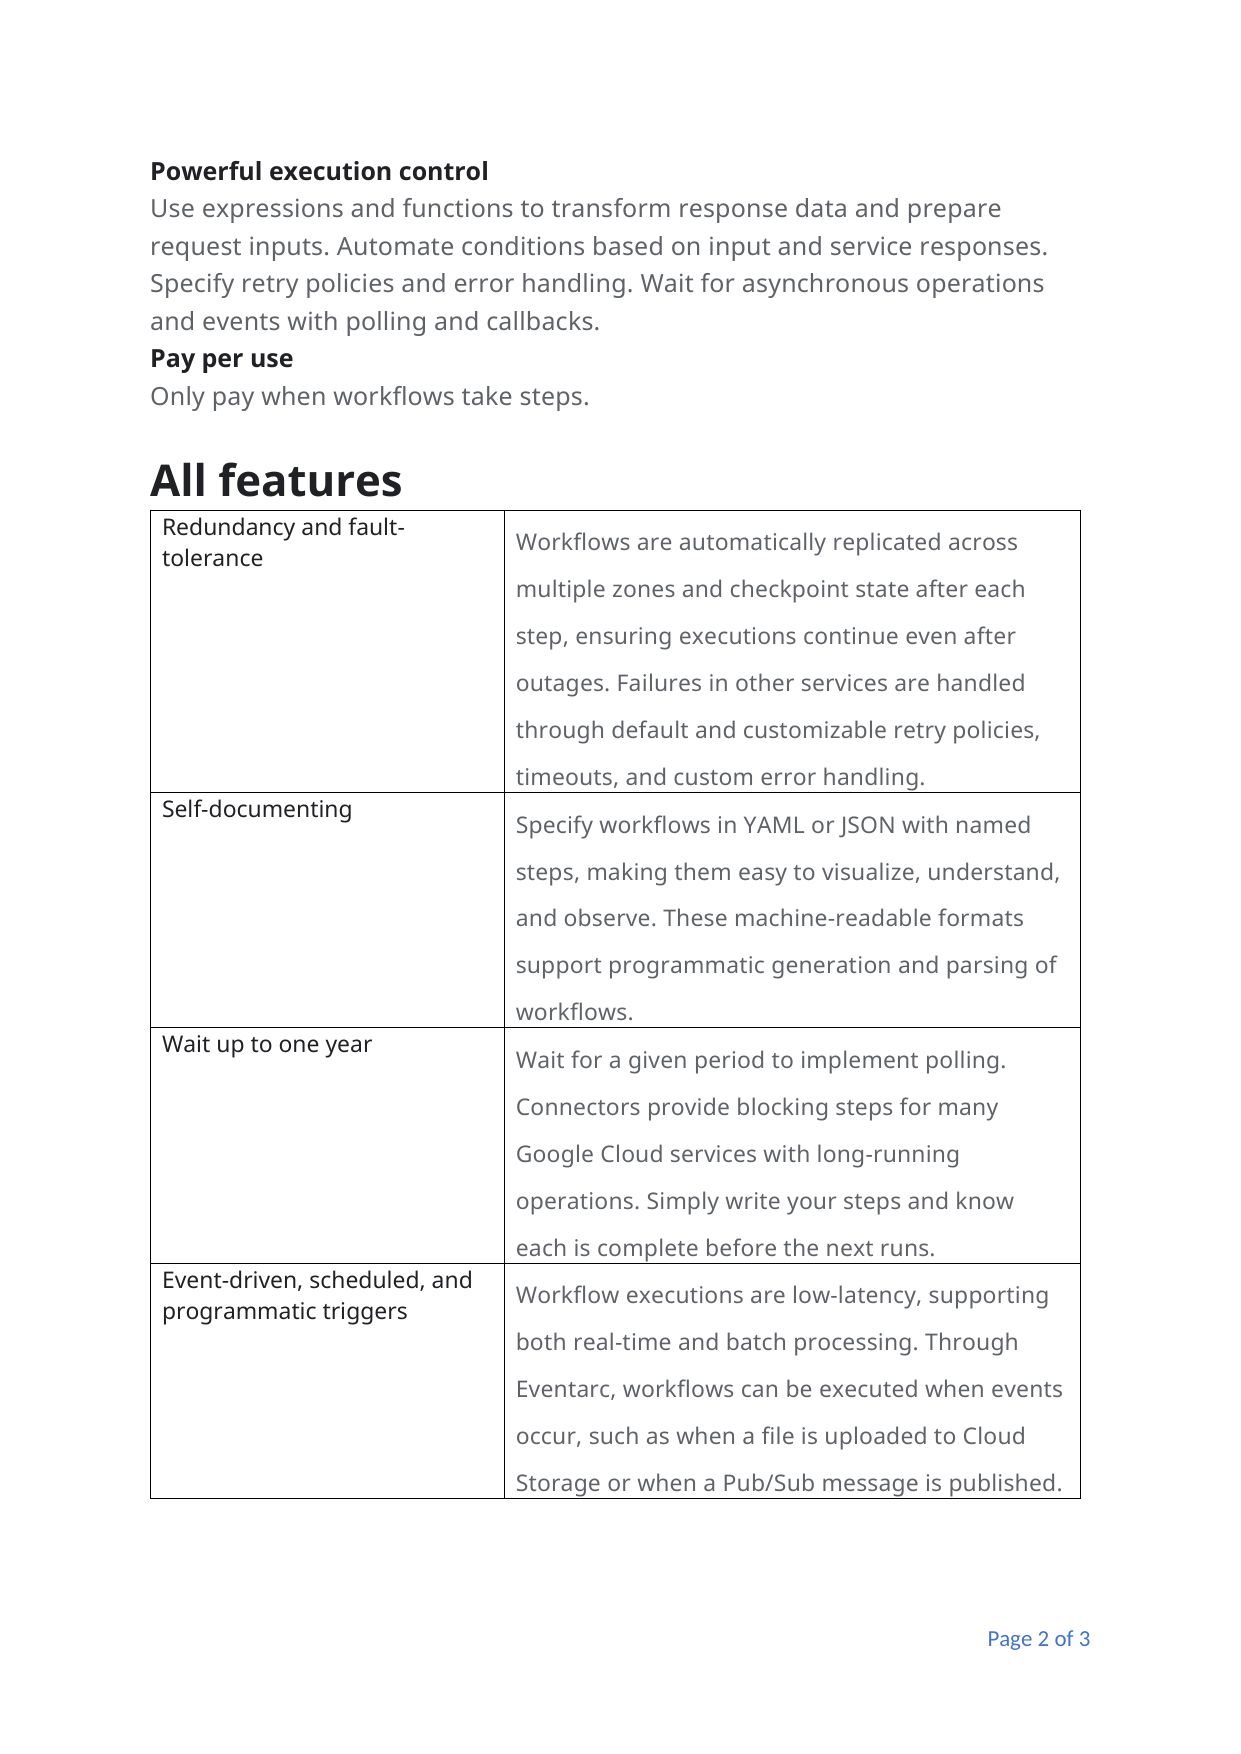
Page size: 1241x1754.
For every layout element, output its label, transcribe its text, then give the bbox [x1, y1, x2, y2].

table_cell Event-driven, scheduled, and programmatic triggers [151, 1264, 504, 1498]
subtitle Pay per use [150, 337, 1090, 375]
subtitle All features [150, 450, 1090, 509]
table_cell Wait for a given period to implement polling. Connectors provide blocking steps for many Google Cloud services with long-running operations. Simply write your steps and know each is complete before the next runs. [505, 1028, 1080, 1263]
table_cell Workflow executions are low-latency, supporting both real-time and batch processing. Through Eventarc, workflows can be executed when events occur, such as when a file is uploaded to Cloud Storage or when a Pub/Sub message is published. [505, 1264, 1080, 1498]
table_cell Specify workflows in YAML or JSON with named steps, making them easy to visualize, understand, and observe. These machine-readable formats support programmatic generation and parsing of workflows. [505, 793, 1080, 1027]
table_cell Wait up to one year [151, 1028, 504, 1263]
table_header Redundancy and fault-tolerance [151, 511, 504, 792]
subtitle Powerful execution control [150, 150, 1090, 187]
text Only pay when workflows take steps. [150, 375, 1090, 412]
table_cell Self-documenting [151, 793, 504, 1027]
table_header Workflows are automatically replicated across multiple zones and checkpoint state after each step, ensuring executions continue even after outages. Failures in other services are handled through default and customizable retry policies, timeouts, and custom error handling. [505, 511, 1080, 792]
text Use expressions and functions to transform response data and prepare request inputs. Automate conditions based on input and service responses. Specify retry policies and error handling. Wait for asynchronous operations and events with polling and callbacks. [150, 187, 1090, 337]
